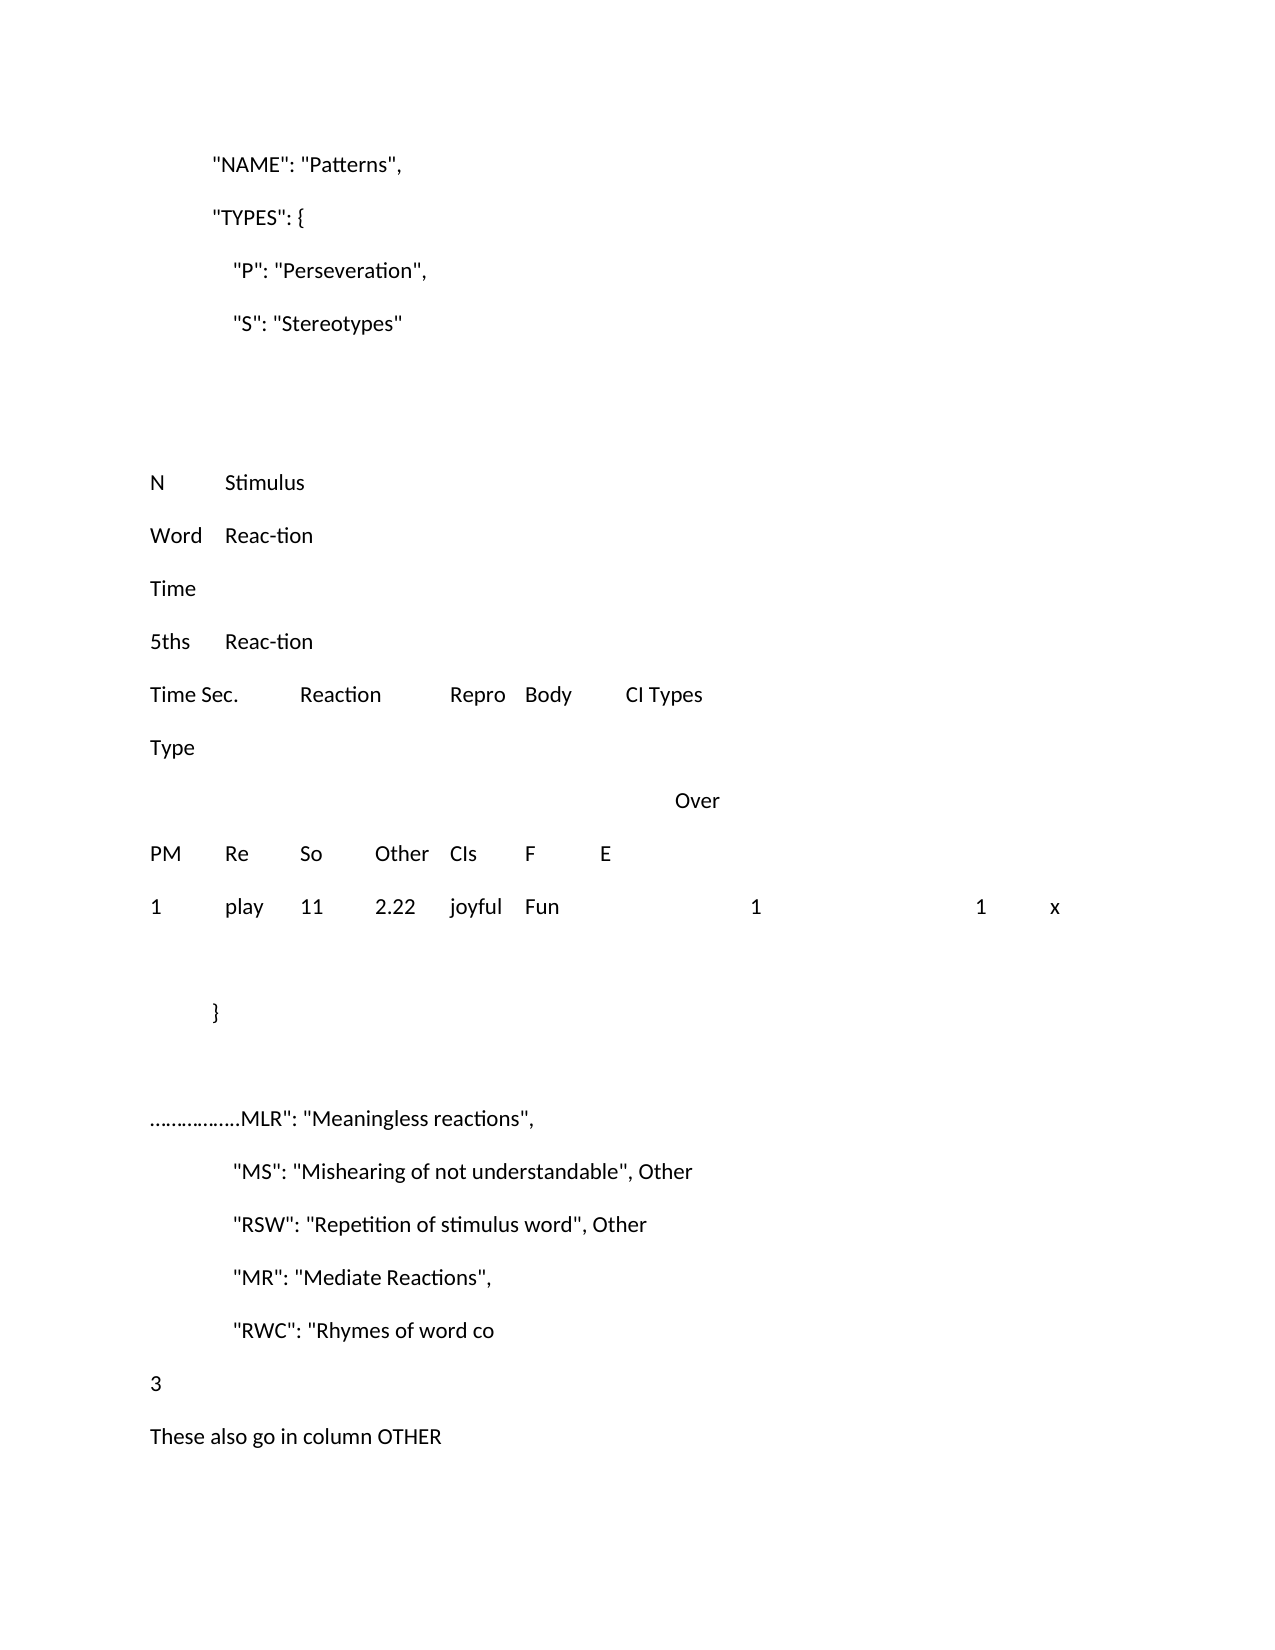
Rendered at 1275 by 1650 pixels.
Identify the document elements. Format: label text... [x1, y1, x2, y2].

text "S": "Stereotypes" [150, 309, 1125, 337]
text "TYPES": { [150, 203, 1125, 231]
text 1 play 11 2.22 joyful Fun 1 1 x [150, 892, 1125, 920]
text These also go in column OTHER [150, 1422, 1125, 1451]
text 5ths Reac-tion [150, 627, 1125, 655]
text Time [150, 574, 1125, 602]
text } [150, 998, 1125, 1026]
text "NAME": "Patterns", [150, 150, 1125, 178]
text ……………..MLR": "Meaningless reactions", [150, 1104, 1125, 1132]
text Type [150, 733, 1125, 761]
text Word Reac-tion [150, 521, 1125, 549]
text Time Sec. Reaction Repro Body CI Types [150, 680, 1125, 708]
text "RSW": "Repetition of stimulus word", Other [150, 1210, 1125, 1238]
text "MS": "Mishearing of not understandable", Other [150, 1157, 1125, 1185]
text N Stimulus [150, 468, 1125, 496]
text PM Re So Other CIs F E [150, 839, 1125, 867]
text "P": "Perseveration", [150, 256, 1125, 284]
text 3 [150, 1369, 1125, 1397]
text Over [150, 786, 1125, 814]
text "RWC": "Rhymes of word co [150, 1316, 1125, 1344]
text "MR": "Mediate Reactions", [150, 1263, 1125, 1291]
